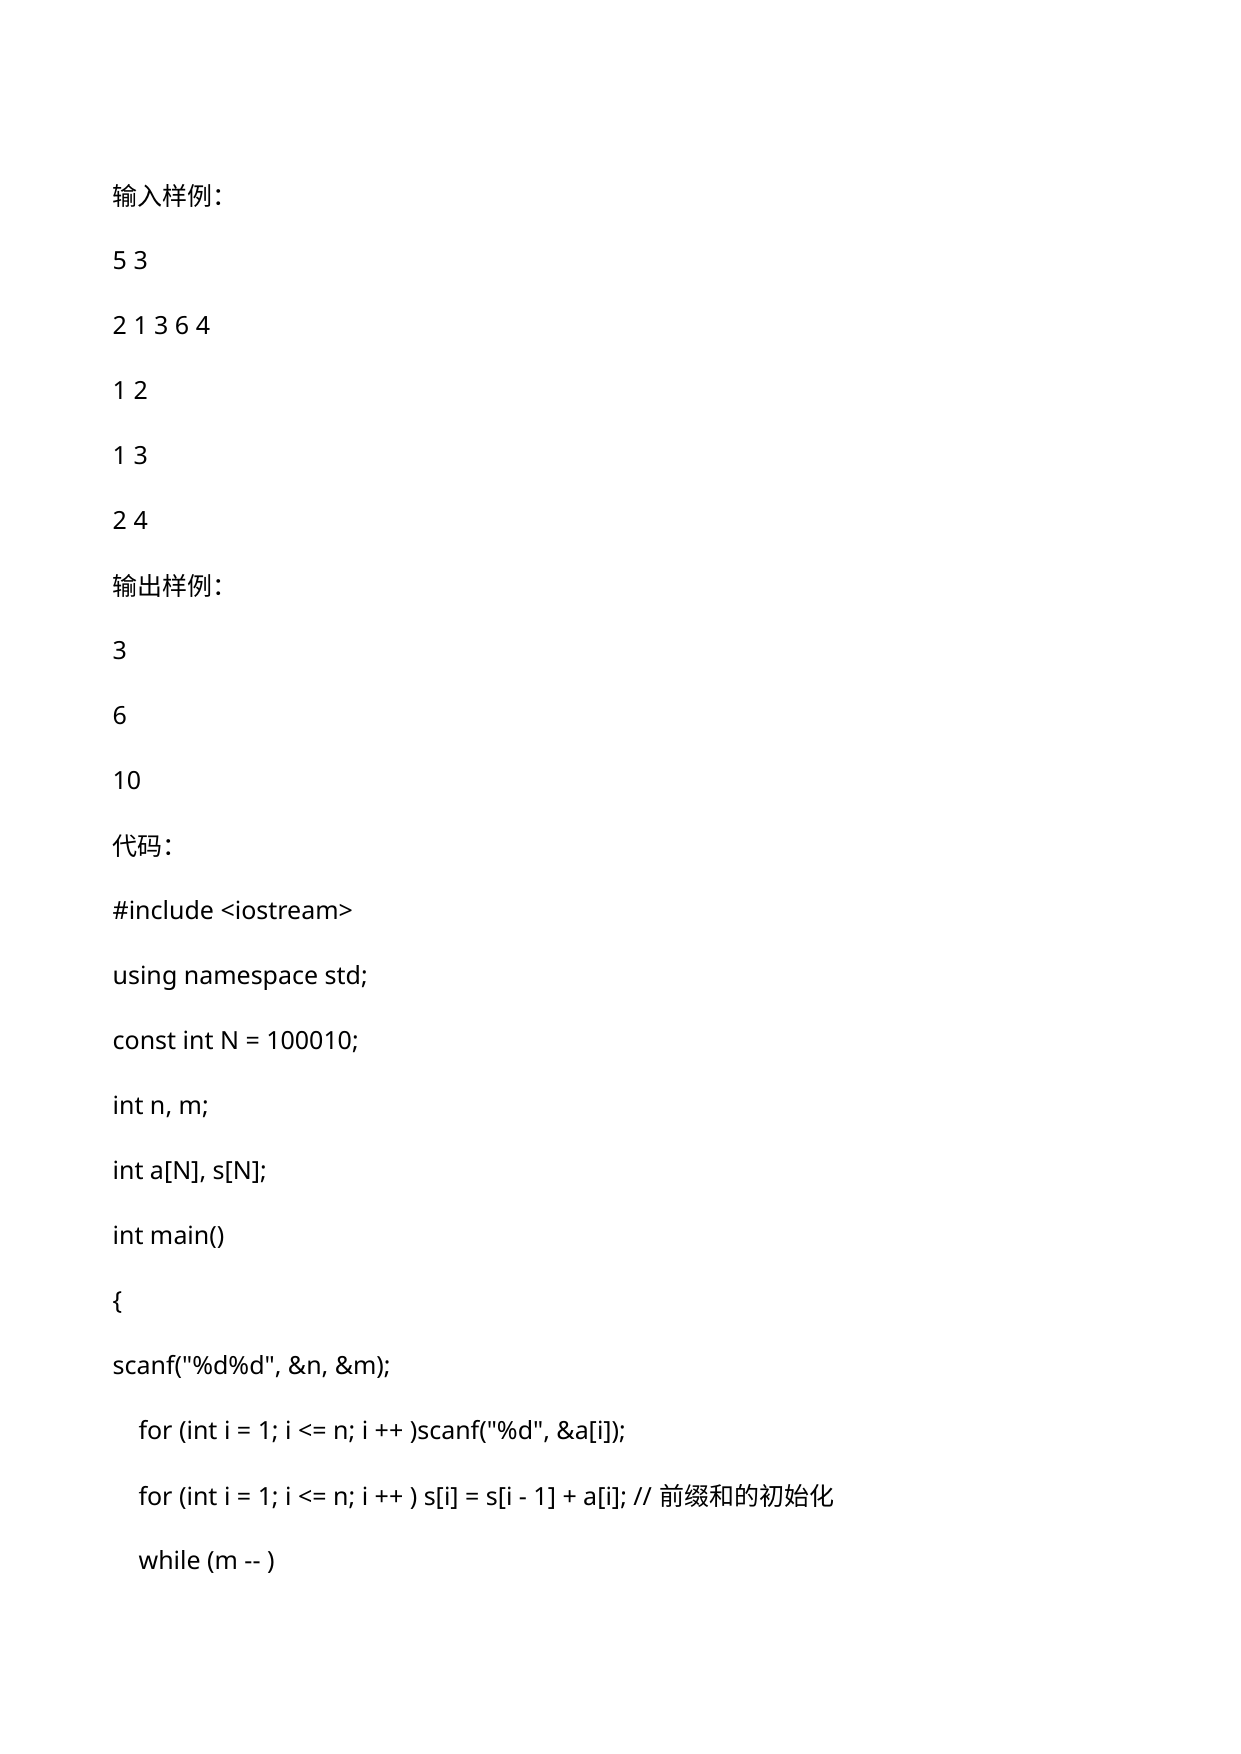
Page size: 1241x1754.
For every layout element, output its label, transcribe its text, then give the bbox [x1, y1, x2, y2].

text 2 1 3 6 4 [112, 292, 1128, 357]
text scanf("%d%d", &n, &m); [112, 1332, 1128, 1397]
text 2 4 [112, 487, 1128, 552]
text for (int i = 1; i <= n; i ++ ) s[i] = s[i - 1] + a[i]; // 前缀和的初始化 [112, 1462, 1128, 1527]
text #include <iostream> [112, 877, 1128, 942]
text { [112, 1267, 1128, 1332]
text int a[N], s[N]; [112, 1137, 1128, 1202]
text 3 [112, 617, 1128, 682]
text 5 3 [112, 227, 1128, 292]
text 输入样例： [112, 162, 1128, 227]
text int main() [112, 1202, 1128, 1267]
text while (m -- ) [112, 1527, 1128, 1592]
text 1 3 [112, 422, 1128, 487]
text 代码： [112, 812, 1128, 877]
text 6 [112, 682, 1128, 747]
text 输出样例： [112, 552, 1128, 617]
text for (int i = 1; i <= n; i ++ )scanf("%d", &a[i]); [112, 1397, 1128, 1462]
text using namespace std; [112, 942, 1128, 1007]
text int n, m; [112, 1072, 1128, 1137]
text const int N = 100010; [112, 1007, 1128, 1072]
text 1 2 [112, 357, 1128, 422]
text 10 [112, 747, 1128, 812]
